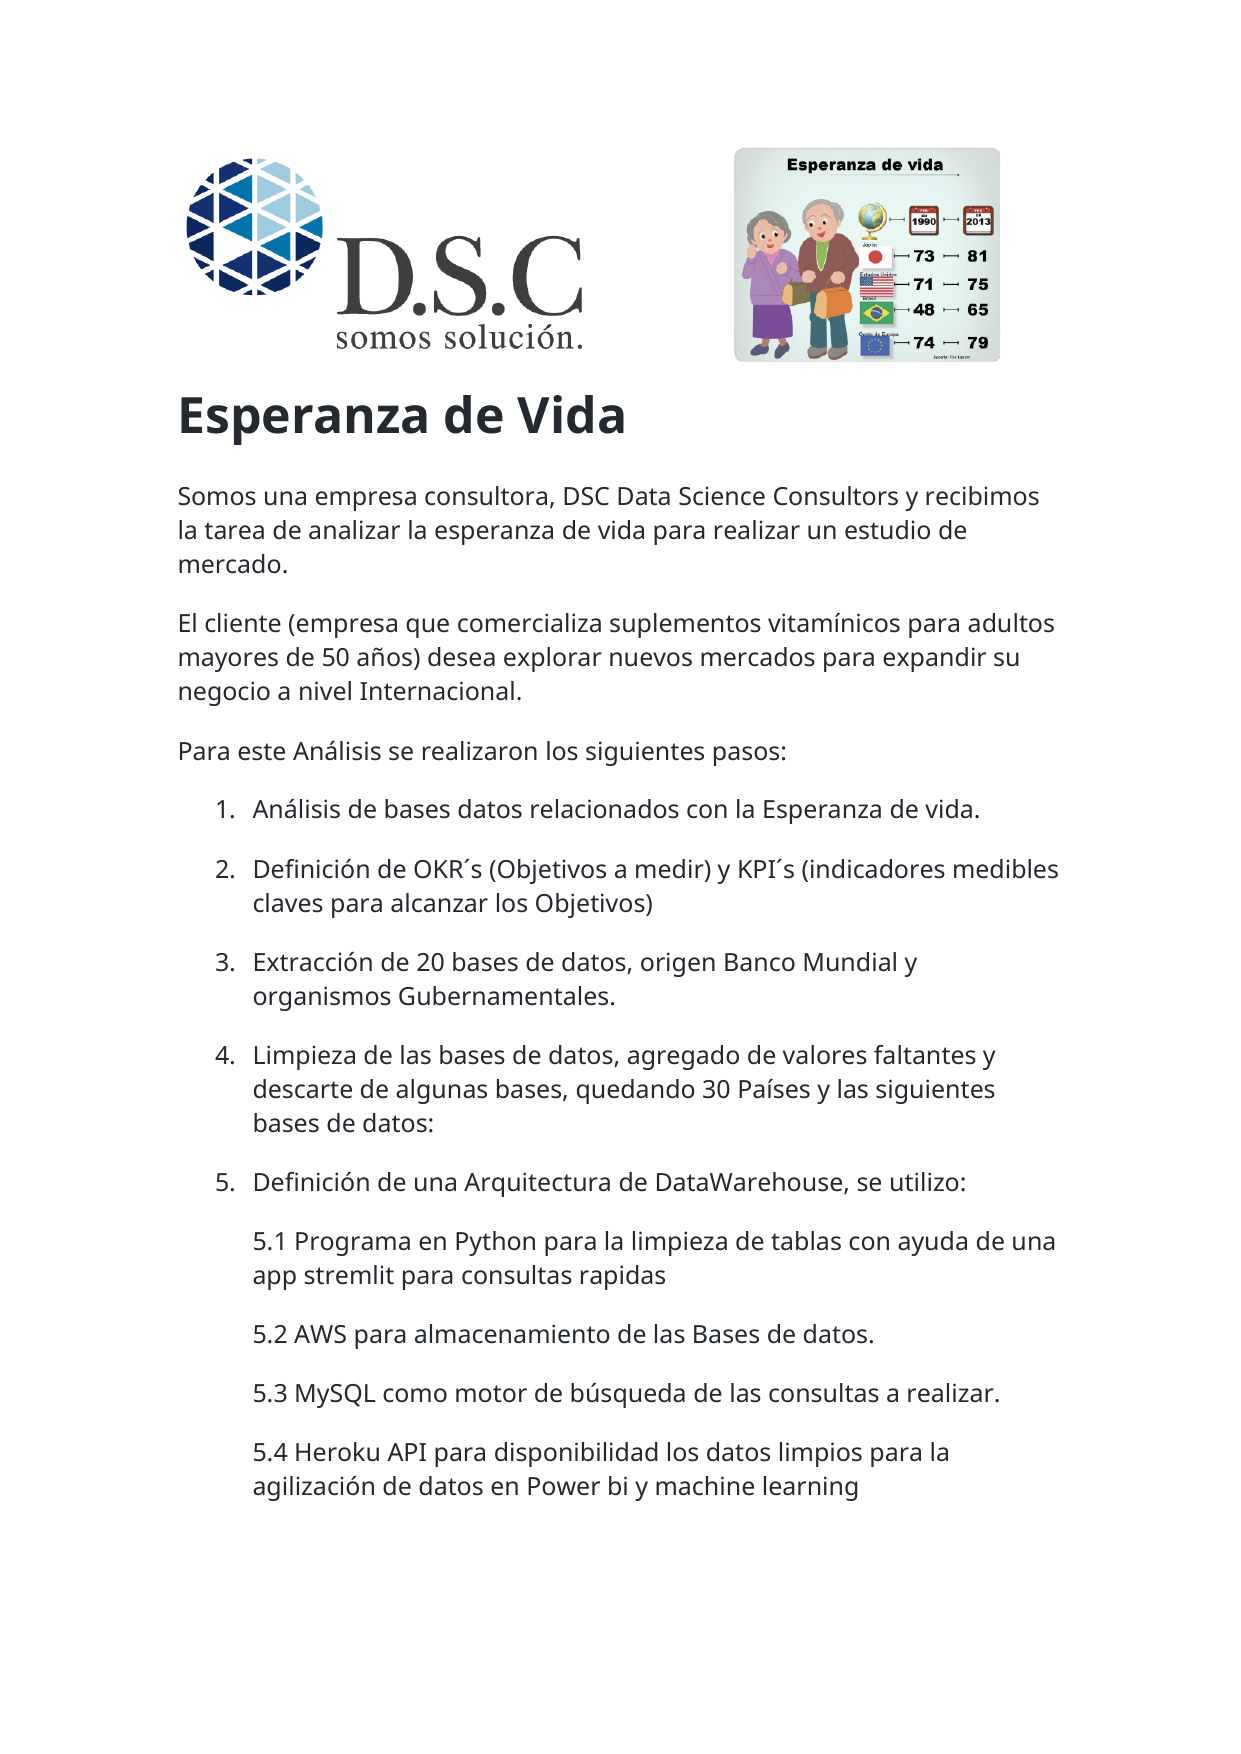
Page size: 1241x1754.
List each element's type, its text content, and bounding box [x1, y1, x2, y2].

text El cliente (empresa que comercializa suplementos vitamínicos para adultos mayores de 50 años) desea explorar nuevos mercados para expandir su negocio a nivel Internacional. [177, 606, 1063, 708]
list Definición de OKR´s (Objetivos a medir) y KPI´s (indicadores medibles claves para alcanzar los Objetivos) [215, 851, 1063, 919]
text 5.1 Programa en Python para la limpieza de tablas con ayuda de una app stremlit para consultas rapidas [252, 1224, 1063, 1292]
picture [733, 147, 1001, 362]
list Definición de una Arquitectura de DataWarehouse, se utilizo: [215, 1165, 1063, 1199]
list Análisis de bases datos relacionados con la Esperanza de vida. [215, 792, 1063, 826]
subtitle Esperanza de Vida [177, 380, 1063, 448]
text 5.2 AWS para almacenamiento de las Bases de datos. [252, 1317, 1063, 1351]
text 5.3 MySQL como motor de búsqueda de las consultas a realizar. [252, 1376, 1063, 1410]
picture [177, 152, 595, 362]
text 5.4 Heroku API para disponibilidad los datos limpios para la agilización de datos en Power bi y machine learning [252, 1435, 1063, 1503]
text Somos una empresa consultora, DSC Data Science Consultors y recibimos la tarea de analizar la esperanza de vida para realizar un estudio de mercado. [177, 479, 1063, 581]
list Extracción de 20 bases de datos, origen Banco Mundial y organismos Gubernamentales. [215, 944, 1063, 1012]
list Limpieza de las bases de datos, agregado de valores faltantes y descarte de algunas bases, quedando 30 Países y las siguientes bases de datos: [215, 1037, 1063, 1140]
text Para este Análisis se realizaron los siguientes pasos: [177, 733, 1063, 767]
